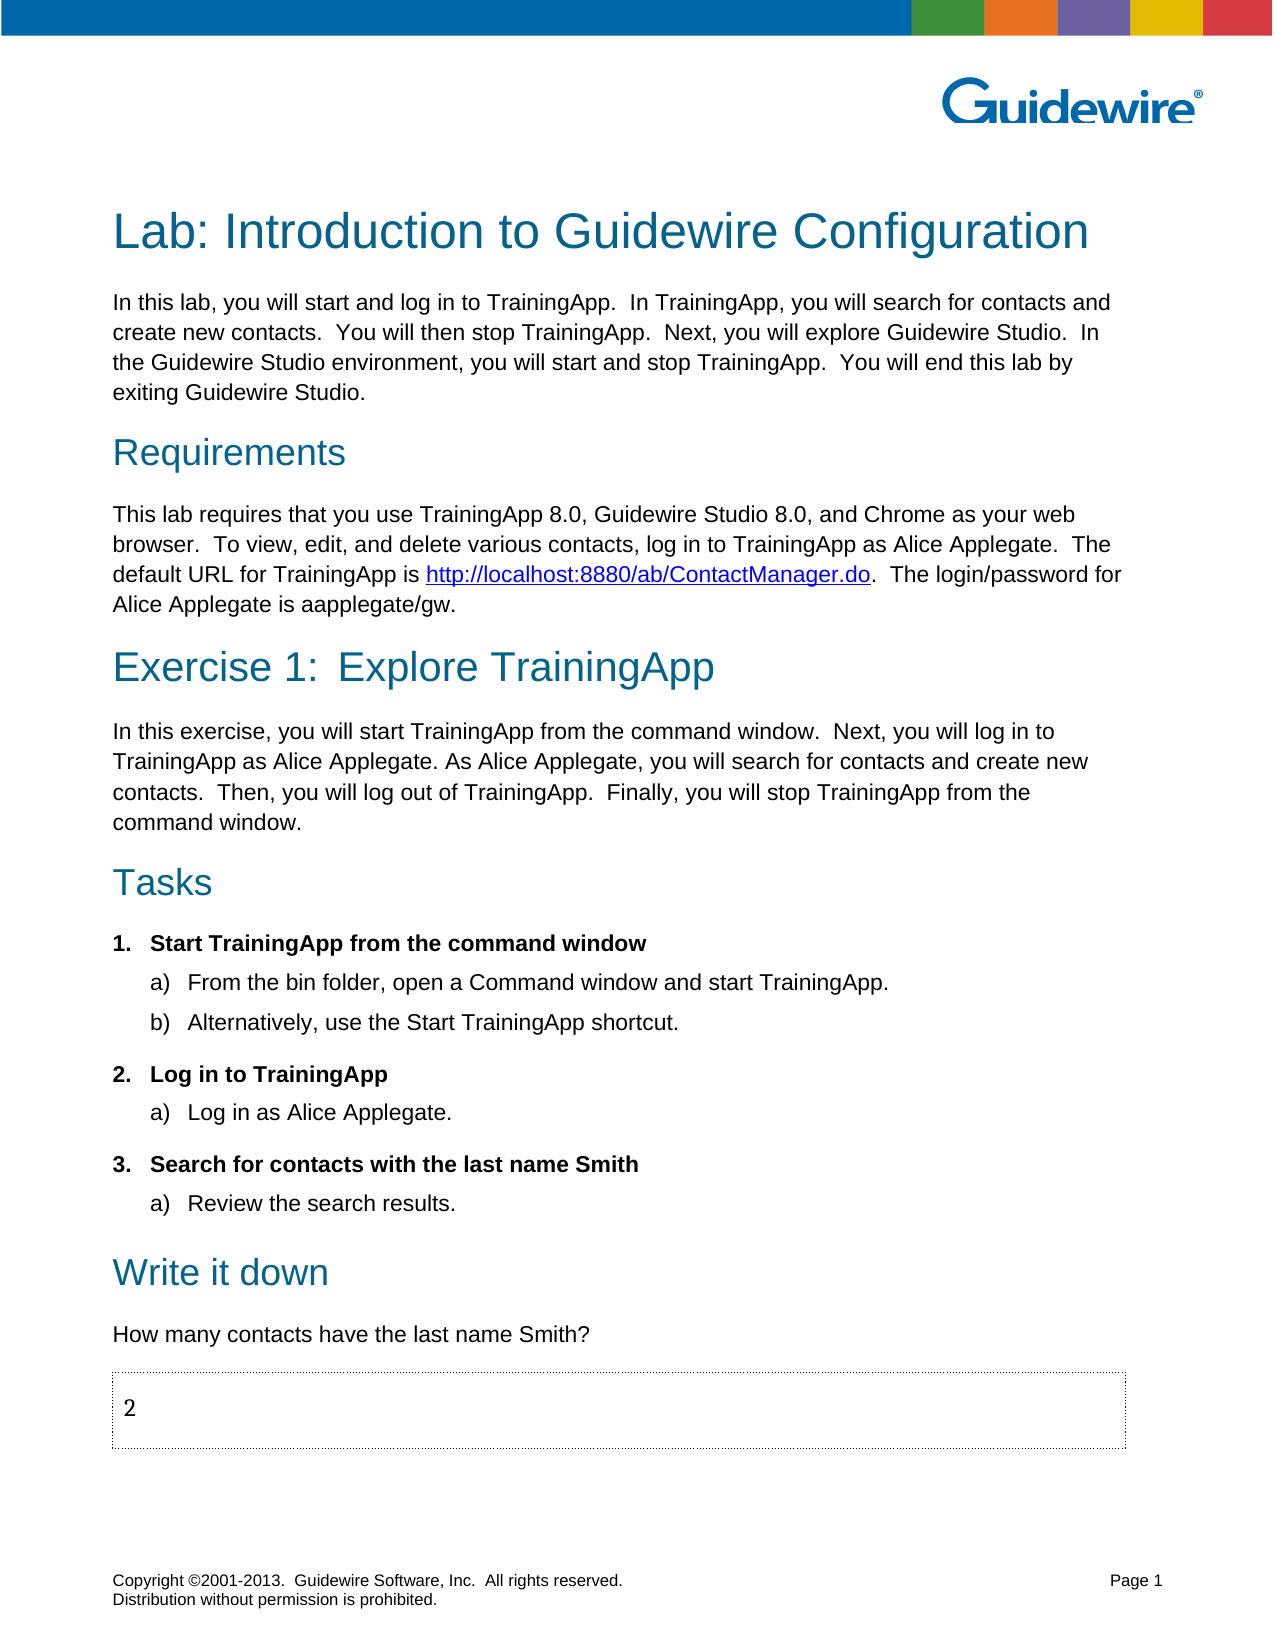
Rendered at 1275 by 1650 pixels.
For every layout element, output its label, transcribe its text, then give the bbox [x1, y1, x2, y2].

list Log in as Alice Applegate. [150, 1099, 1162, 1126]
text This lab requires that you use TrainingApp 8.0, Guidewire Studio 8.0, and Chrome as your web browser. To view, edit, and delete various contacts, log in to TrainingApp as Alice Applegate. The default URL for TrainingApp is http://localhost:8880/ab/ContactManager.do. The login/password for Alice Applegate is aapplegate/gw. [112, 501, 1132, 617]
list Start TrainingApp from the command window [112, 930, 1162, 957]
list Log in to TrainingApp [112, 1061, 1162, 1087]
list From the bin folder, open a Command window and start TrainingApp. [150, 969, 1162, 995]
text Lab: Introduction to Guidewire Configuration [112, 122, 1162, 259]
text Requirements [112, 430, 1162, 473]
text In this exercise, you will start TrainingApp from the command window. Next, you will log in to TrainingApp as Alice Applegate. As Alice Applegate, you will search for contacts and create new contacts. Then, you will log out of TrainingApp. Finally, you will stop TrainingApp from the command window. [112, 718, 1132, 835]
list Search for contacts with the last name Smith [112, 1151, 1162, 1178]
list Review the search results. [150, 1190, 1162, 1217]
picture [0, 0, 1271, 122]
text How many contacts have the last name Smith? [112, 1321, 1132, 1347]
text Tasks [112, 860, 1162, 903]
table_header 2 [113, 1372, 1125, 1448]
list Alternatively, use the Start TrainingApp shortcut. [150, 1008, 1162, 1035]
text Explore TrainingApp [112, 642, 1162, 690]
text In this lab, you will start and log in to TrainingApp. In TrainingApp, you will search for contacts and create new contacts. You will then stop TrainingApp. Next, you will explore Guidewire Studio. In the Guidewire Studio environment, you will start and stop TrainingApp. You will end this lab by exiting Guidewire Studio. [112, 288, 1132, 405]
text Write it down [112, 1251, 1162, 1294]
